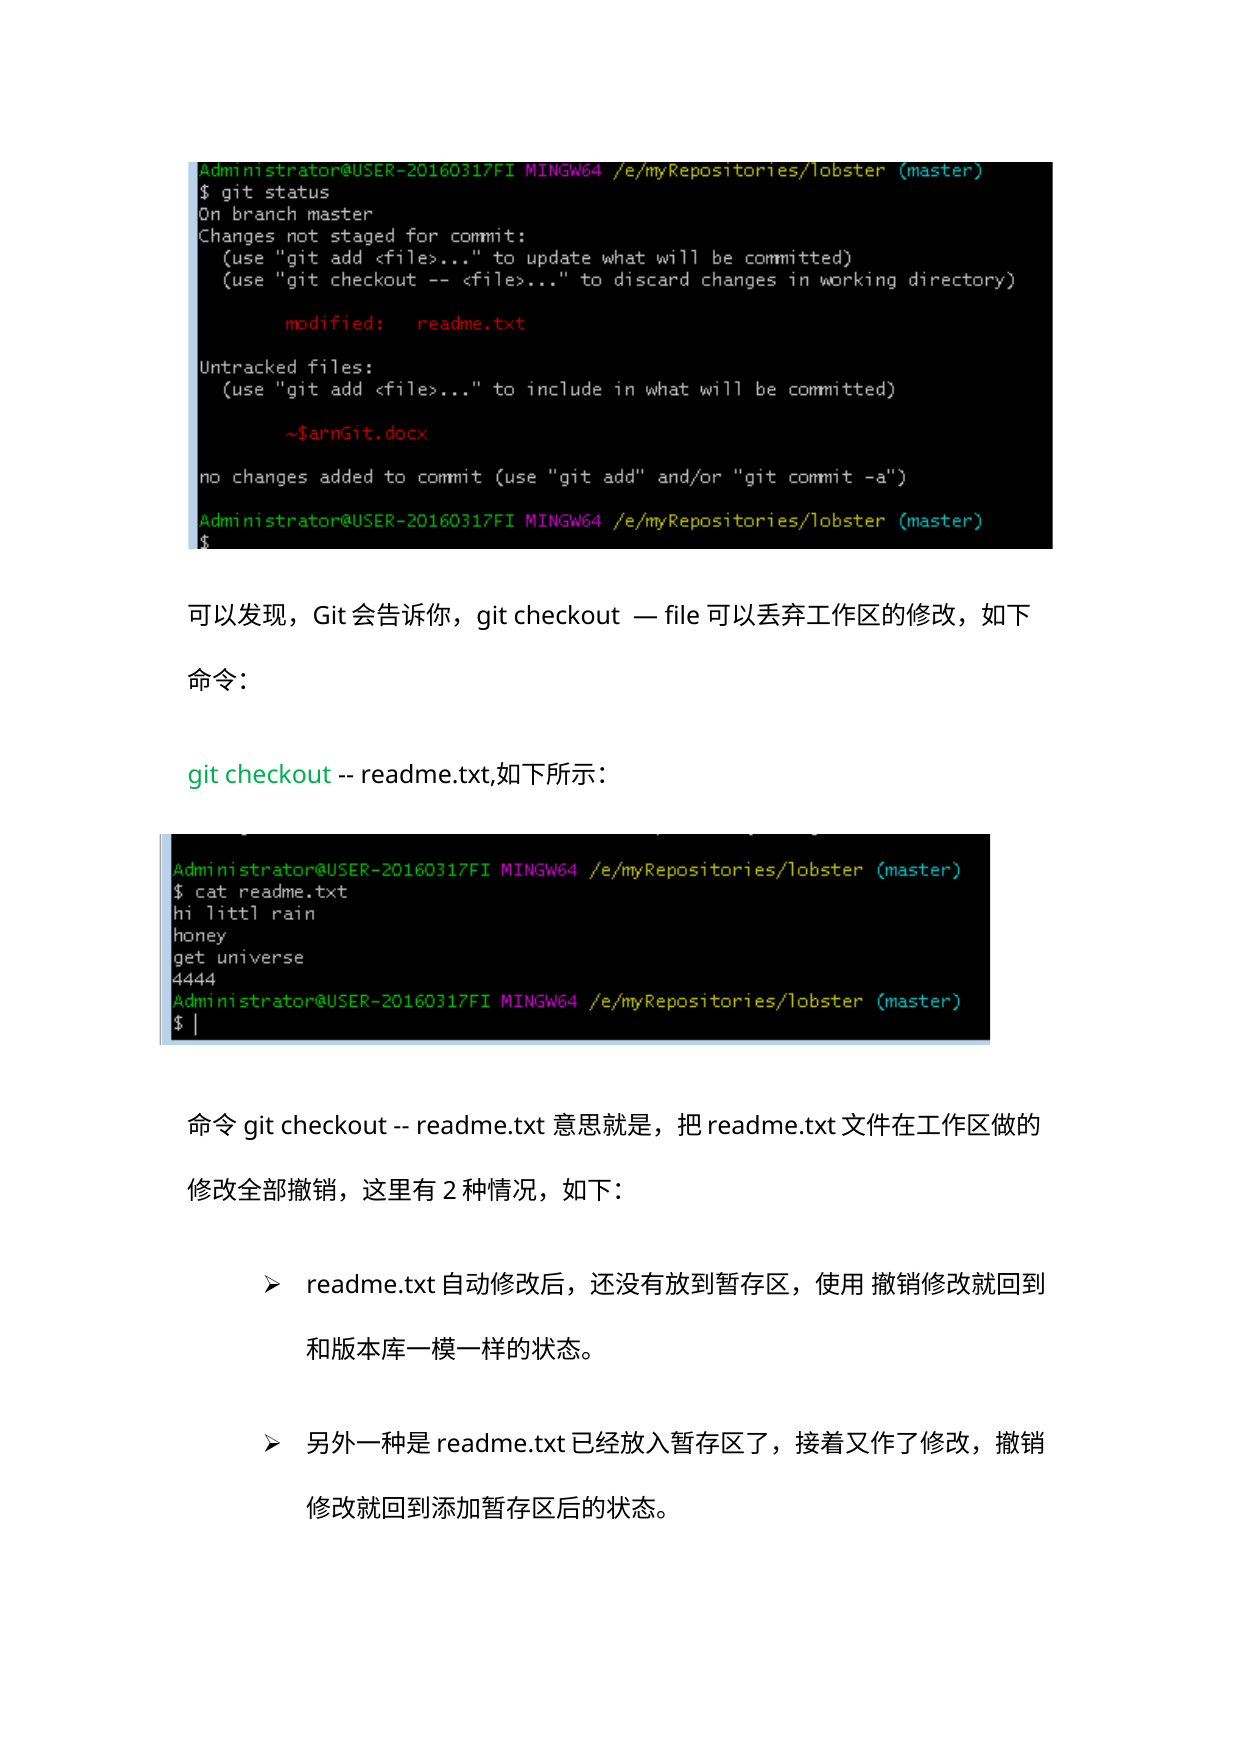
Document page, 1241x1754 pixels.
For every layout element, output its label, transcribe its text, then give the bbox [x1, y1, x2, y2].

picture [187, 162, 1053, 549]
text 可以发现，Git会告诉你，git checkout — file 可以丢弃工作区的修改，如下命令： [187, 581, 1053, 711]
picture [159, 834, 991, 1045]
list readme.txt自动修改后，还没有放到暂存区，使用 撤销修改就回到和版本库一模一样的状态。 [262, 1250, 1053, 1380]
list 另外一种是readme.txt已经放入暂存区了，接着又作了修改，撤销修改就回到添加暂存区后的状态。 [262, 1409, 1053, 1539]
text git checkout -- readme.txt,如下所示： [187, 740, 1053, 805]
text 命令 git checkout -- readme.txt 意思就是，把readme.txt文件在工作区做的修改全部撤销，这里有2种情况，如下： [187, 1091, 1053, 1221]
